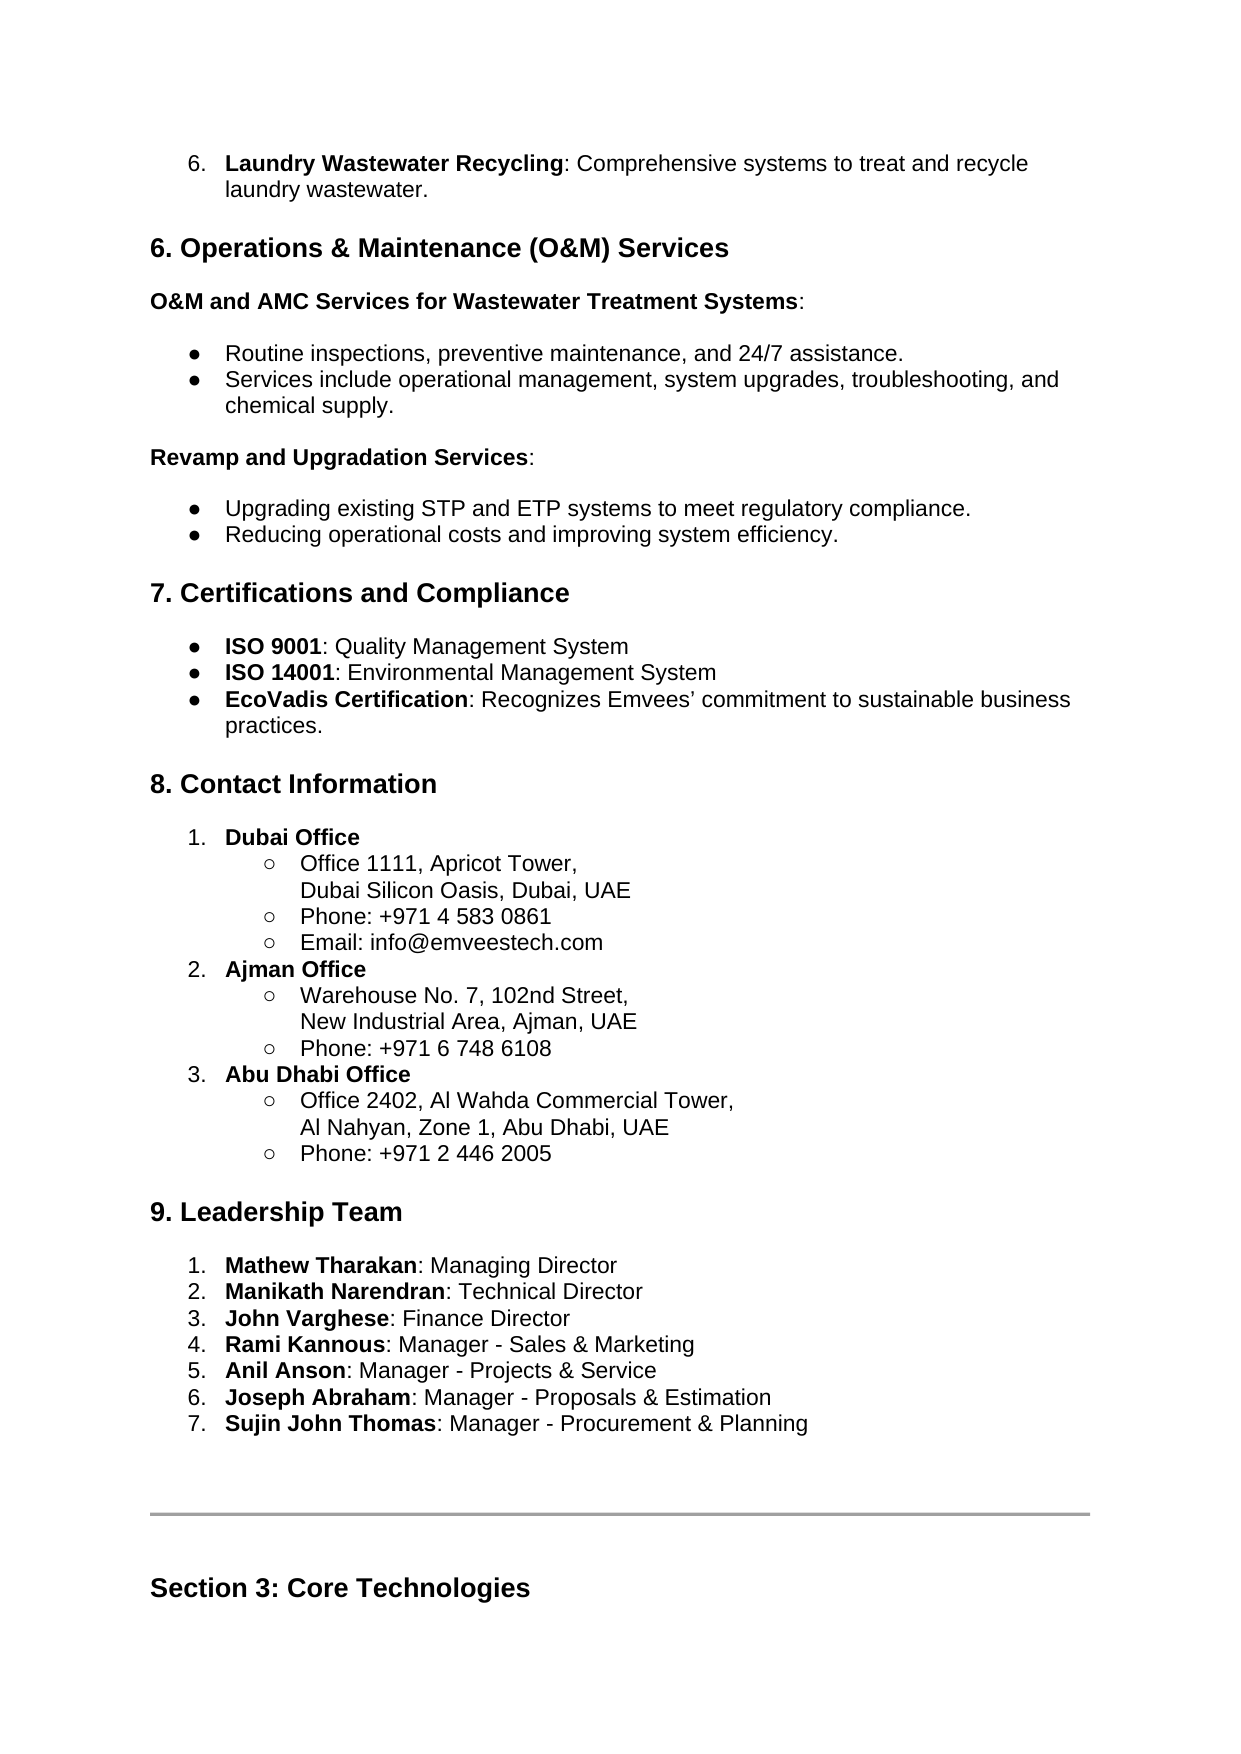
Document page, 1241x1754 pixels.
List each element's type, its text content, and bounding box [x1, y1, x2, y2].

text O&M and AMC Services for Wastewater Treatment Systems: [150, 288, 1090, 314]
list Phone: +971 4 583 0861 [262, 903, 1090, 929]
list Phone: +971 6 748 6108 [262, 1035, 1090, 1061]
subtitle 9. Leadership Team [150, 1196, 1090, 1227]
list Joseph Abraham: Manager - Proposals & Estimation [187, 1384, 1090, 1410]
list Sujin John Thomas: Manager - Procurement & Planning [187, 1410, 1090, 1436]
list Phone: +971 2 446 2005 [262, 1140, 1090, 1166]
list Office 1111, Apricot Tower, Dubai Silicon Oasis, Dubai, UAE [262, 850, 1090, 903]
list Mathew Tharakan: Managing Director [187, 1252, 1090, 1278]
text Revamp and Upgradation Services: [150, 443, 1090, 470]
list EcoVadis Certification: Recognizes Emvees’ commitment to sustainable business practices. [187, 686, 1090, 738]
list Rami Kannous: Manager - Sales & Marketing [187, 1331, 1090, 1357]
list Email: info@emveestech.com [262, 929, 1090, 956]
subtitle Section 3: Core Technologies [150, 1572, 1090, 1603]
subtitle 8. Contact Information [150, 768, 1090, 799]
list Reducing operational costs and improving system efficiency. [187, 521, 1090, 548]
list Services include operational management, system upgrades, troubleshooting, and chemical supply. [187, 366, 1090, 418]
subtitle 6. Operations & Maintenance (O&M) Services [150, 232, 1090, 263]
list Dubai Office [187, 824, 1090, 850]
list Anil Anson: Manager - Projects & Service [187, 1357, 1090, 1384]
subtitle 7. Certifications and Compliance [150, 577, 1090, 608]
list Ajman Office [187, 956, 1090, 982]
list John Varghese: Finance Director [187, 1304, 1090, 1331]
list ISO 14001: Environmental Management System [187, 659, 1090, 686]
list Laundry Wastewater Recycling: Comprehensive systems to treat and recycle laundry wastewater. [187, 150, 1090, 203]
list Upgrading existing STP and ETP systems to meet regulatory compliance. [187, 495, 1090, 521]
list Routine inspections, preventive maintenance, and 24/7 assistance. [187, 339, 1090, 366]
list Manikath Narendran: Technical Director [187, 1278, 1090, 1304]
list ISO 9001: Quality Management System [187, 633, 1090, 659]
list Office 2402, Al Wahda Commercial Tower, Al Nahyan, Zone 1, Abu Dhabi, UAE [262, 1087, 1090, 1140]
list Warehouse No. 7, 102nd Street, New Industrial Area, Ajman, UAE [262, 982, 1090, 1035]
list Abu Dhabi Office [187, 1061, 1090, 1087]
